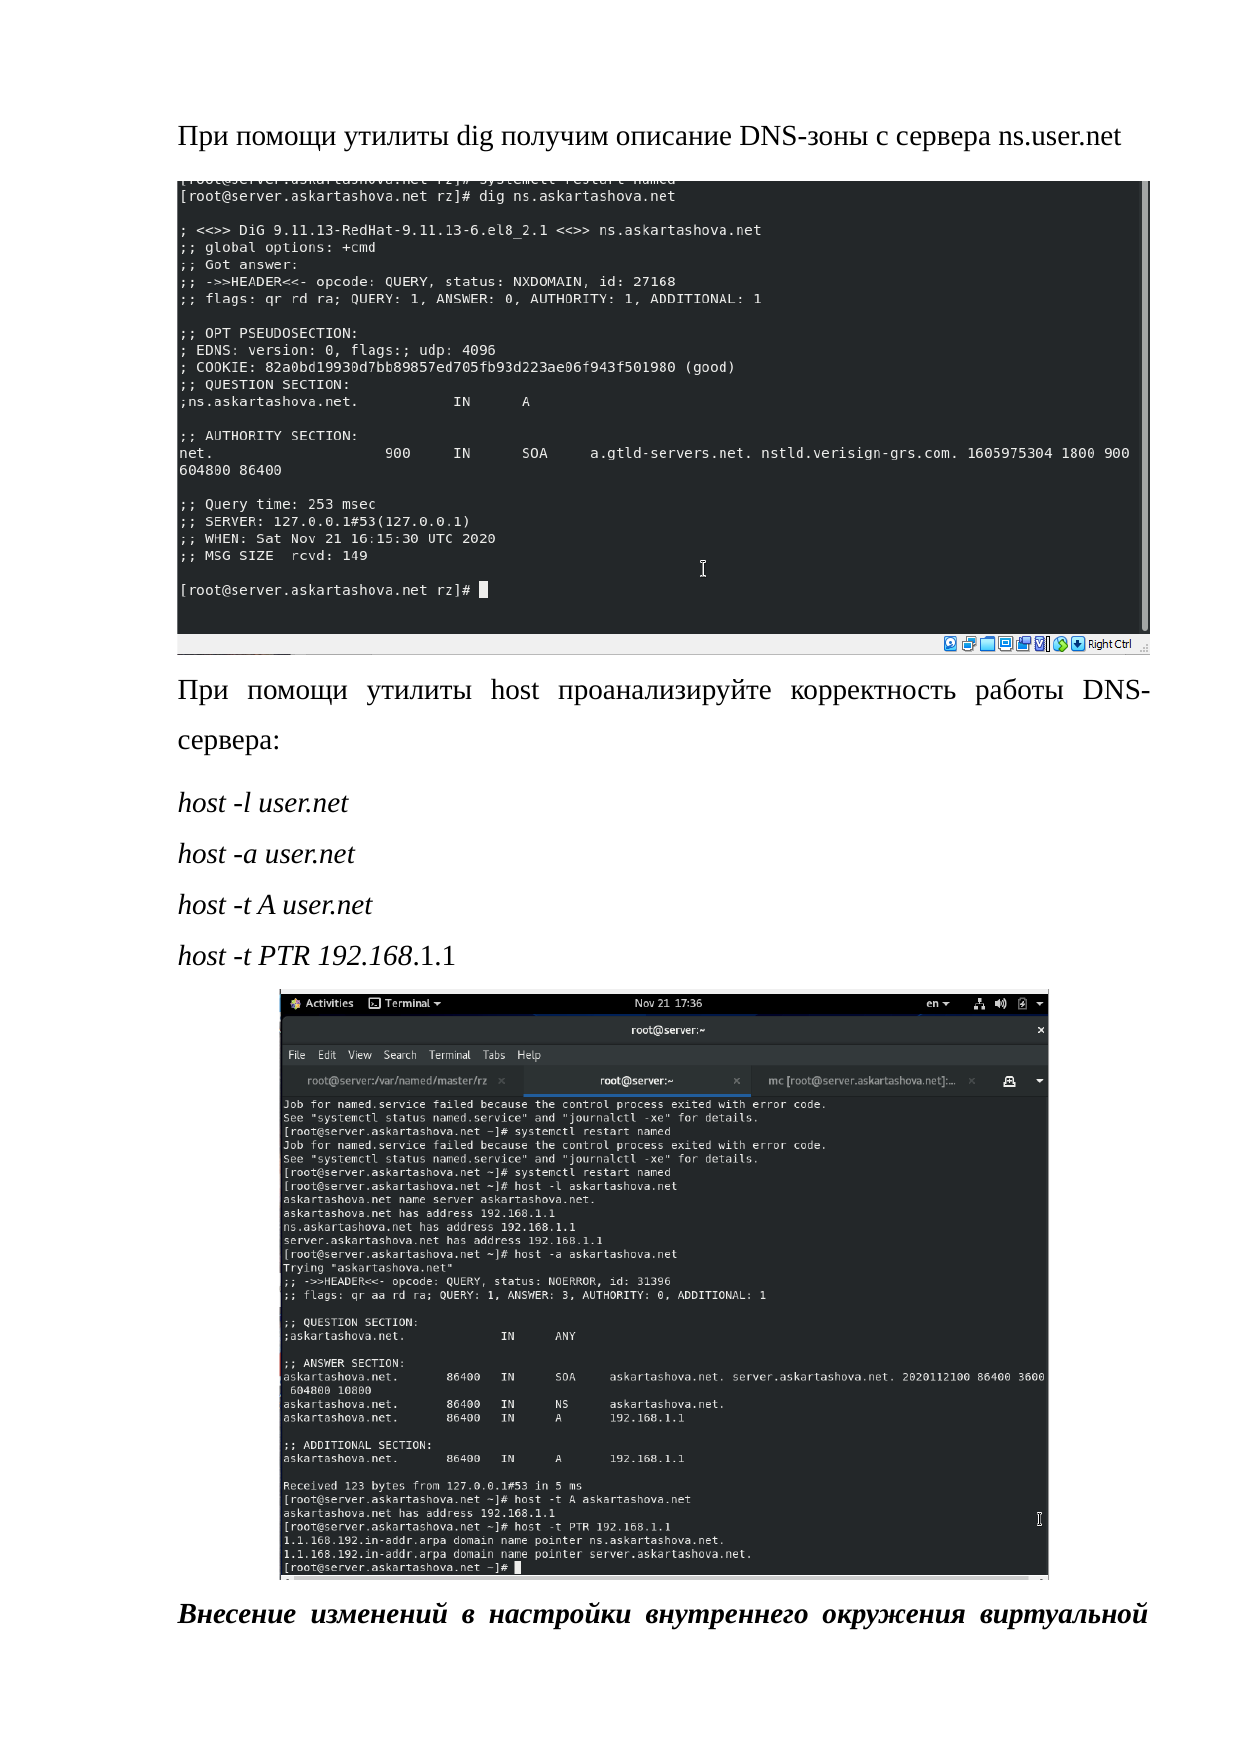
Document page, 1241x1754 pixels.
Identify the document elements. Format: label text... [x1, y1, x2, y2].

picture [177, 181, 1150, 655]
text При помощи утилиты dig получим описание DNS-зоны с сервера ns.user.net [177, 118, 1152, 152]
text host -t A user.net [177, 887, 1152, 921]
text host -t PTR 192.168.1.1 [177, 938, 1152, 972]
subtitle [177, 1596, 1152, 1630]
text host -a user.net [177, 836, 1152, 869]
picture [279, 989, 1050, 1580]
text host -l user.net [177, 785, 1152, 818]
